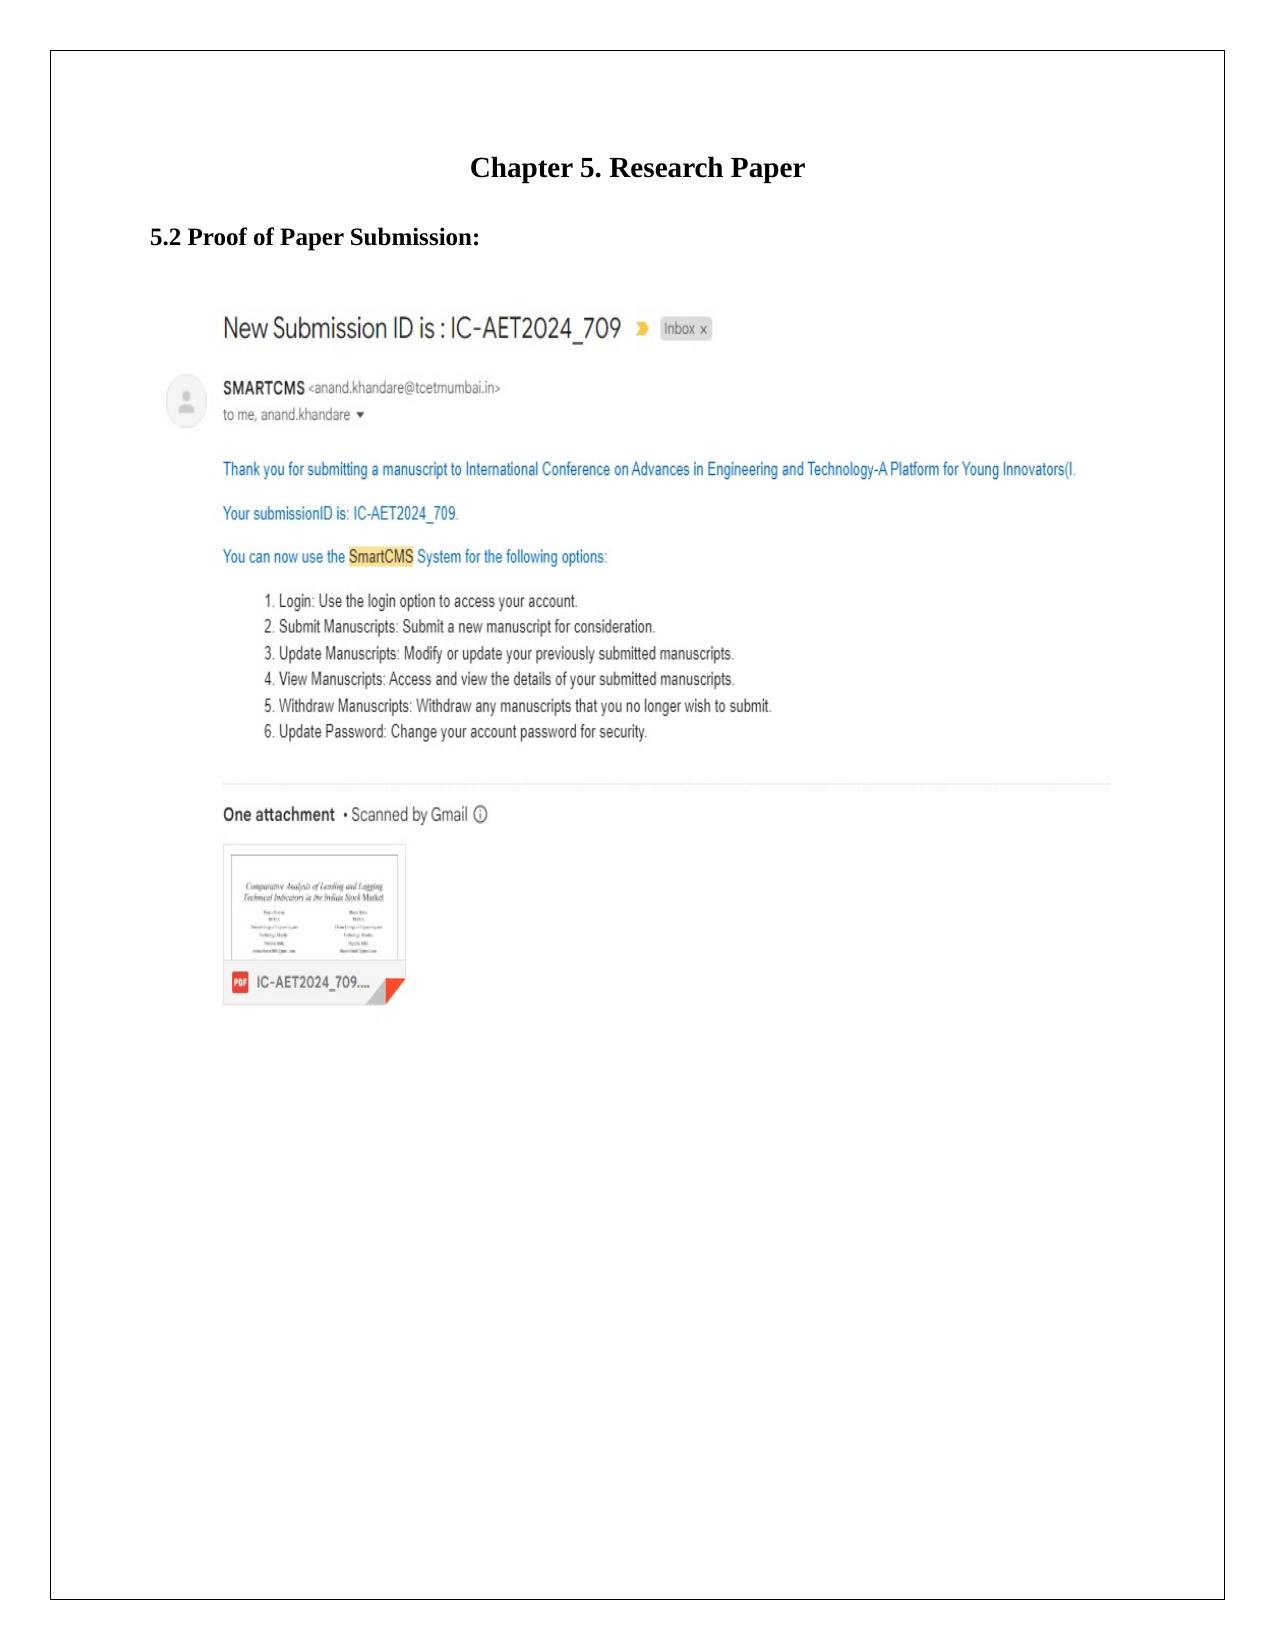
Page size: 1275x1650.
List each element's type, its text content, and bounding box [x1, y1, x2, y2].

text 5.2 Proof of Paper Submission: [150, 222, 1125, 250]
text Chapter 5. Research Paper [150, 150, 1125, 183]
picture [165, 287, 1110, 1039]
